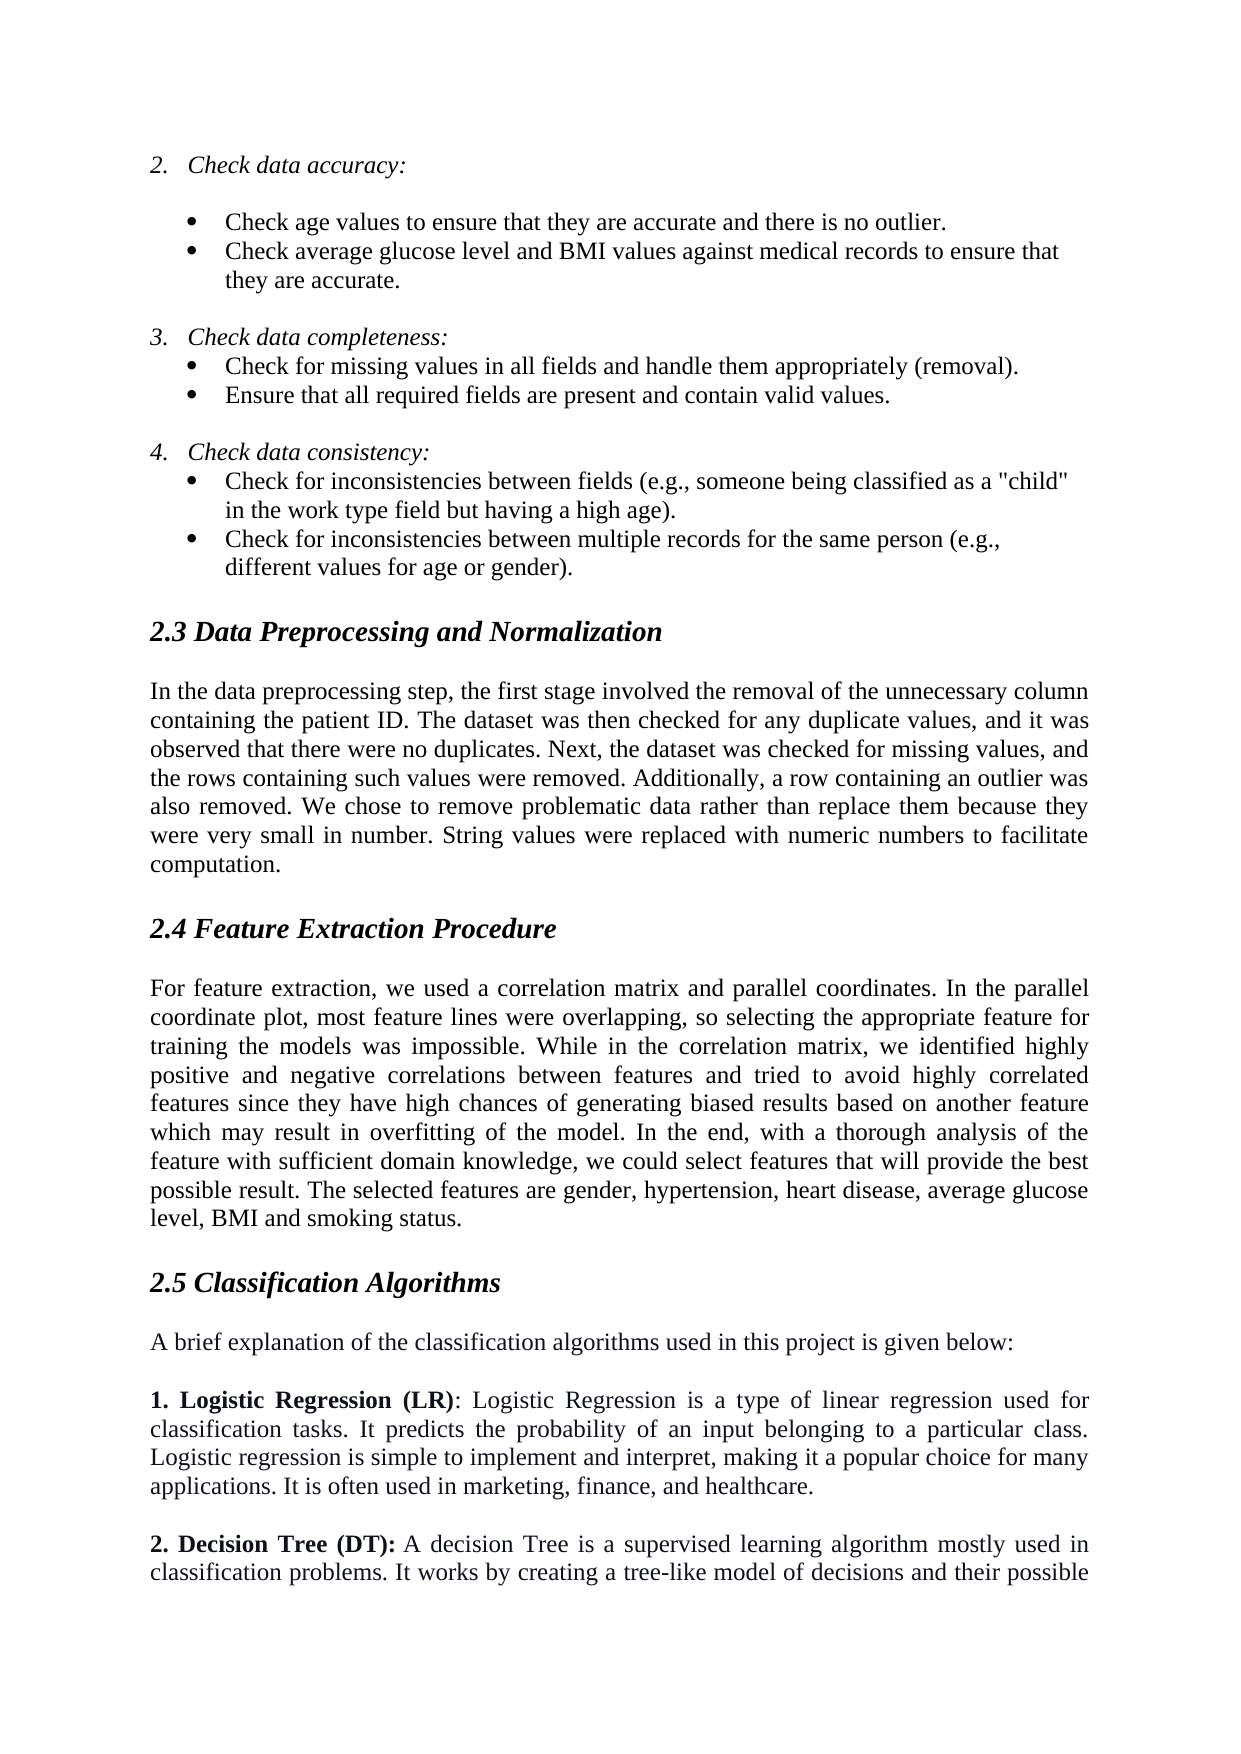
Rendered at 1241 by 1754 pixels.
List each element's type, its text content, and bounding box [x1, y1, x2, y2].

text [150, 1529, 1090, 1586]
text For feature extraction, we used a correlation matrix and parallel coordinates. In the parallel coordinate plot, most feature lines were overlapping, so selecting the appropriate feature for training the models was impossible. While in the correlation matrix, we identified highly positive and negative correlations between features and tried to avoid highly correlated features since they have high chances of generating biased results based on another feature which may result in overfitting of the model. In the end, with a thorough analysis of the feature with sufficient domain knowledge, we could select features that will provide the best possible result. The selected features are gender, hypertension, heart disease, average glucose level, BMI and smoking status. [150, 973, 1090, 1232]
list Check data completeness: [150, 322, 1090, 351]
list Check data consistency: [150, 437, 1090, 466]
list Check age values to ensure that they are accurate and there is no outlier. [187, 207, 1090, 236]
list Check for inconsistencies between fields (e.g., someone being classified as a "child" in the work type field but having a high age). [187, 466, 1090, 524]
text 1. Logistic Regression (LR): Logistic Regression is a type of linear regression used for classification tasks. It predicts the probability of an input belonging to a particular class. Logistic regression is simple to implement and interpret, making it a popular choice for many applications. It is often used in marketing, finance, and healthcare. [150, 1385, 1090, 1500]
text 2.4 Feature Extraction Procedure [150, 911, 1090, 945]
text In the data preprocessing step, the first stage involved the removal of the unnecessary column containing the patient ID. The dataset was then checked for any duplicate values, and it was observed that there were no duplicates. Next, the dataset was checked for missing values, and the rows containing such values were removed. Additionally, a row containing an outlier was also removed. We chose to remove problematic data rather than replace them because they were very small in number. String values were replaced with numeric numbers to facilitate computation. [150, 676, 1090, 878]
text A brief explanation of the classification algorithms used in this project is given below: [150, 1327, 1090, 1356]
list Ensure that all required fields are present and contain valid values. [187, 380, 1090, 409]
list Check average glucose level and BMI values against medical records to ensure that they are accurate. [187, 236, 1090, 294]
list Check for missing values in all fields and handle them appropriately (removal). [187, 351, 1090, 380]
list Check for inconsistencies between multiple records for the same person (e.g., different values for age or gender). [187, 524, 1090, 581]
list Check data accuracy: [150, 150, 1090, 179]
subtitle 2.3 Data Preprocessing and Normalization [150, 614, 1090, 648]
subtitle 2.5 Classification Algorithms [150, 1265, 1090, 1299]
